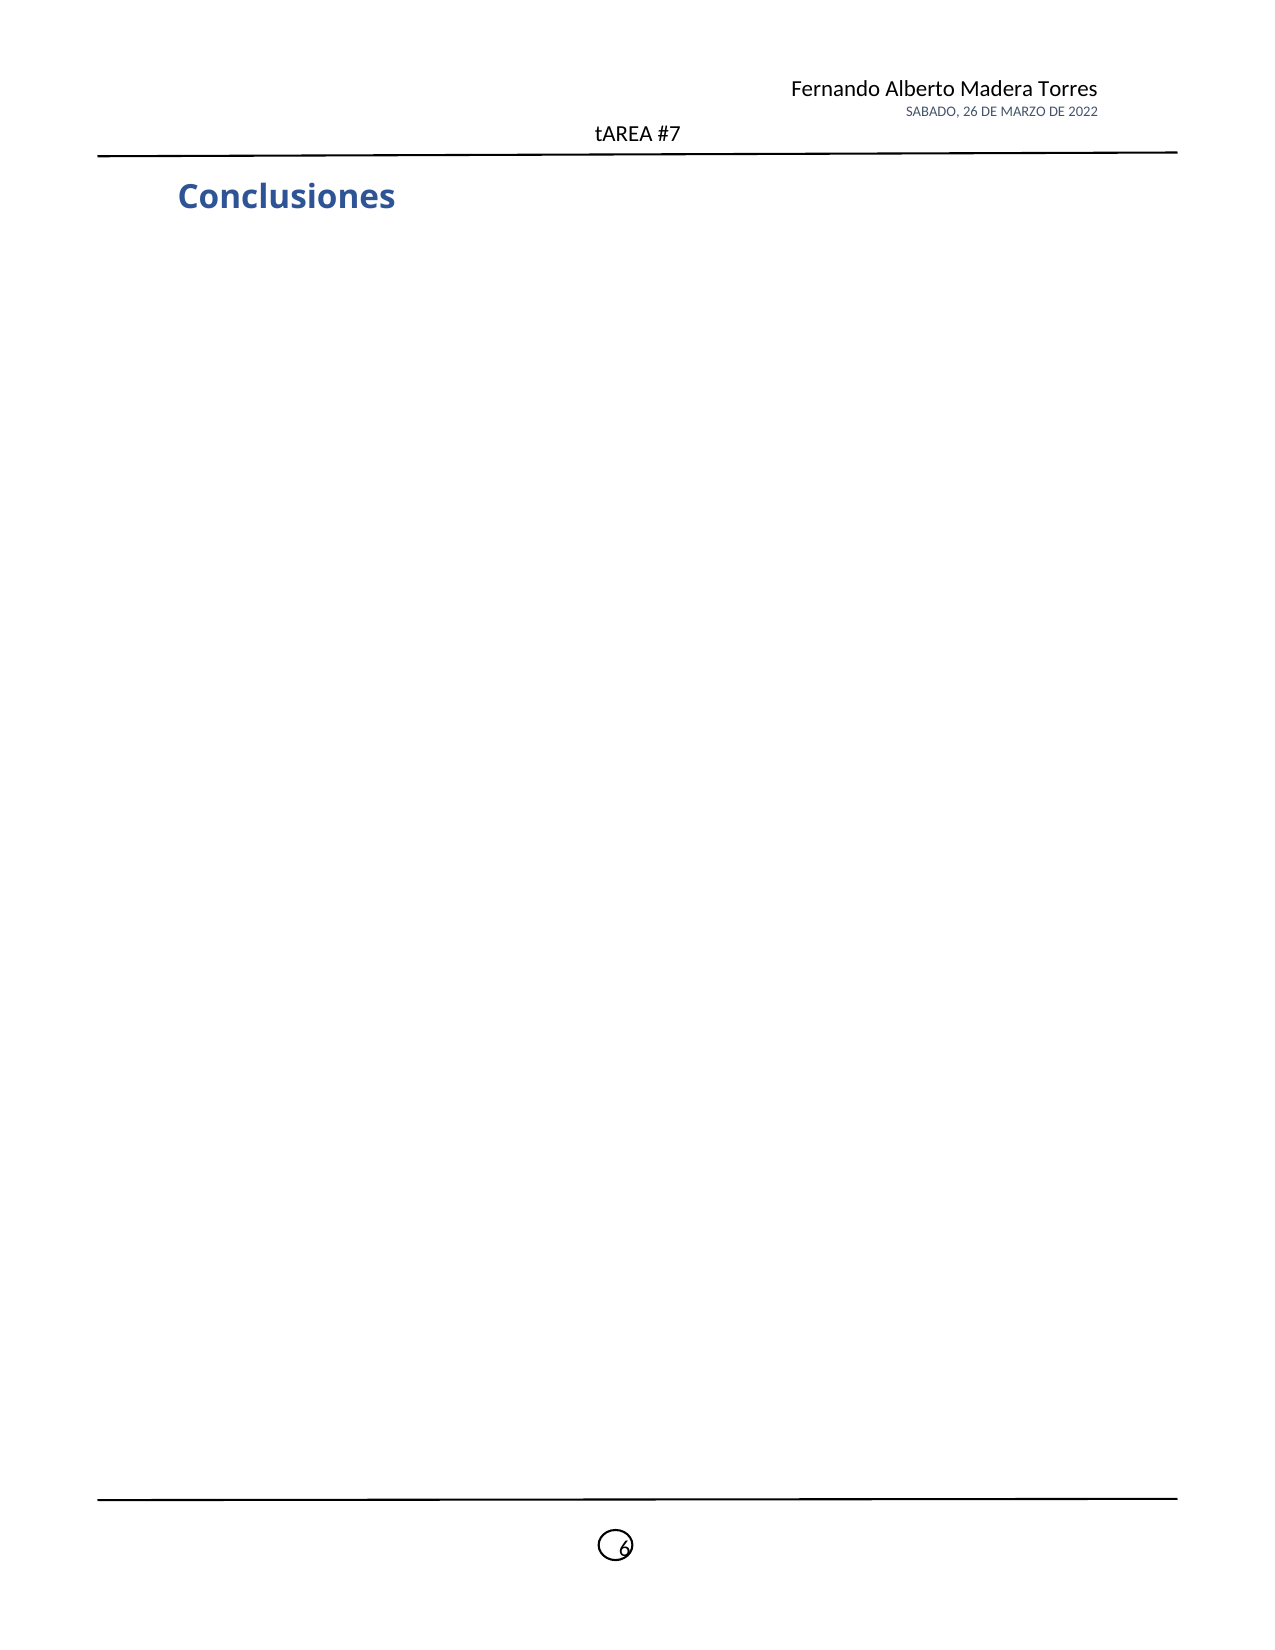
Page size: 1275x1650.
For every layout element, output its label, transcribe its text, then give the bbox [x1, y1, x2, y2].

subtitle Conclusiones [177, 173, 1098, 218]
